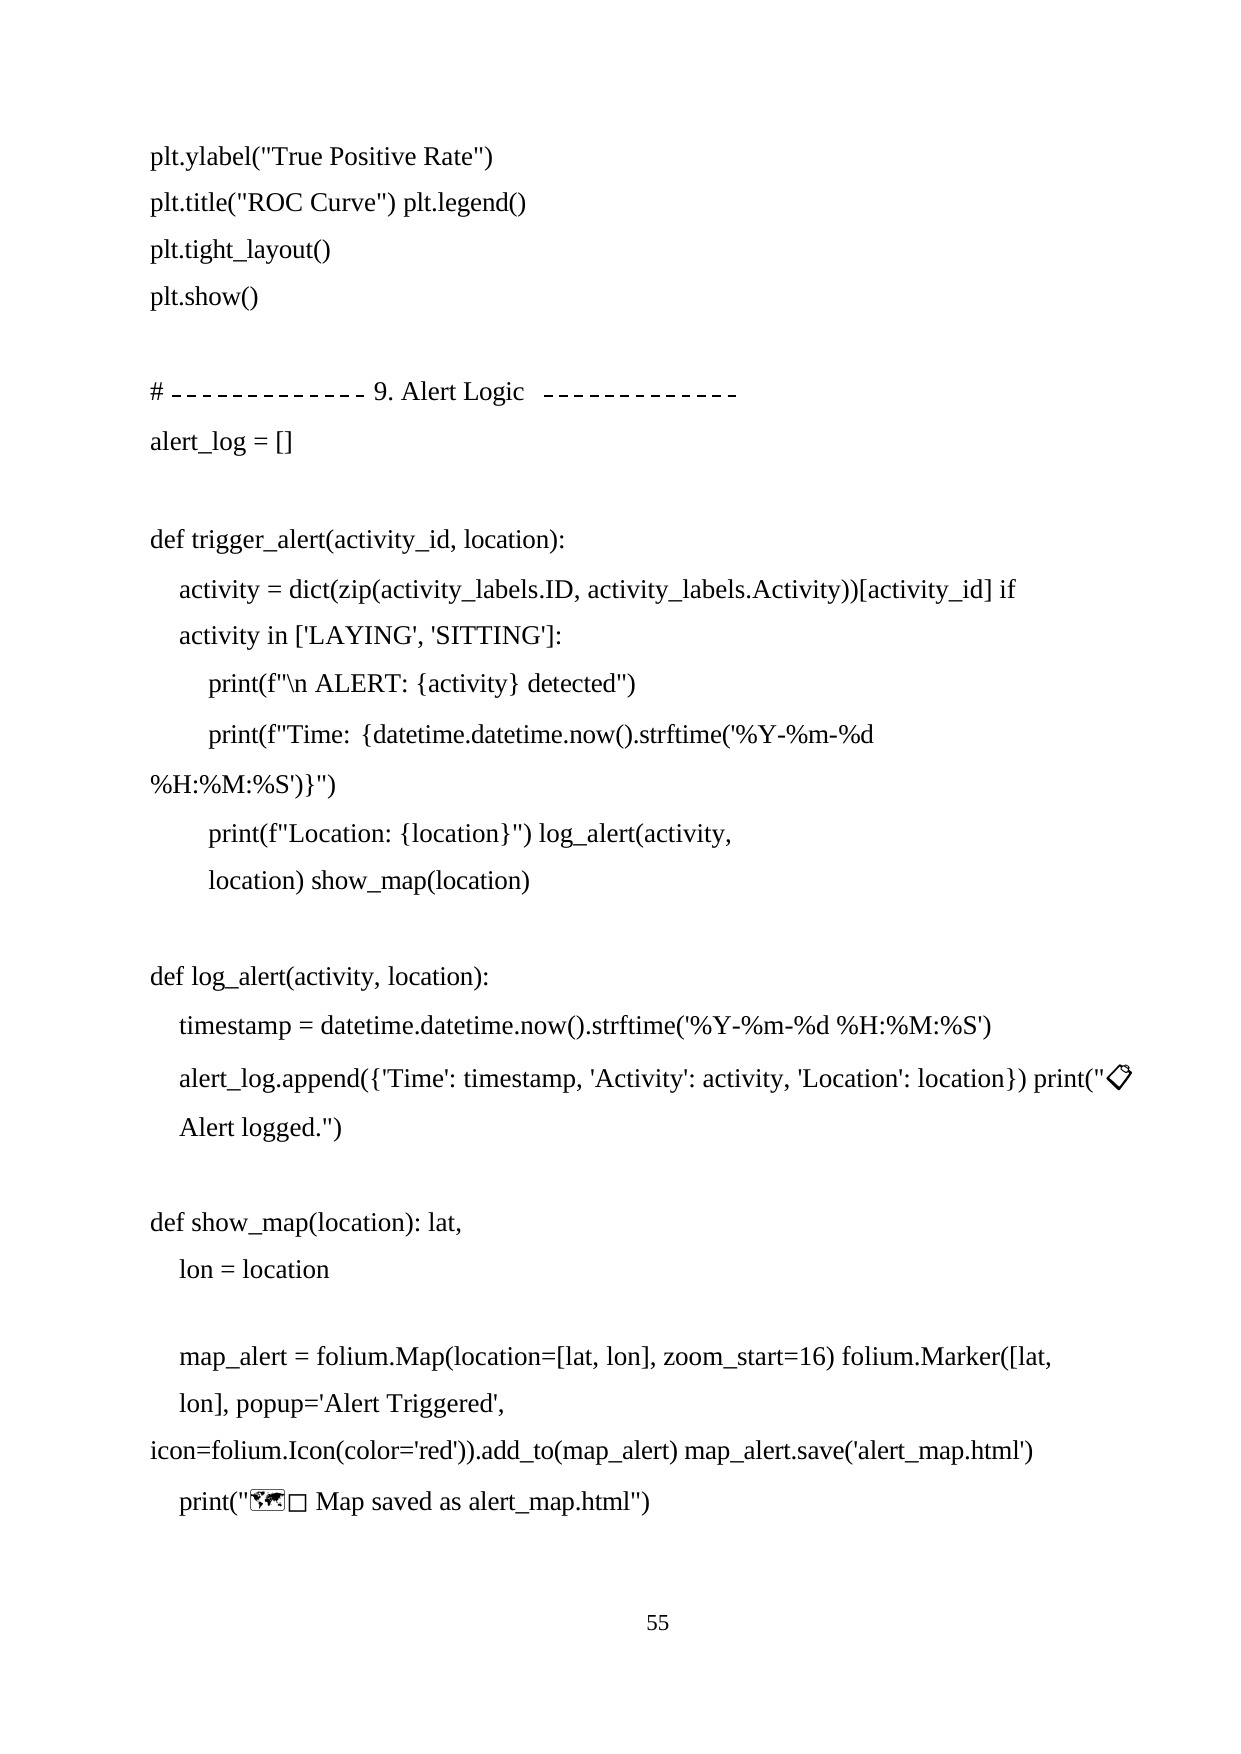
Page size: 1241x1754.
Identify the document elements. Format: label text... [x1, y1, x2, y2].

text icon=folium.Icon(color='red')).add_to(map_alert) map_alert.save('alert_map.html') [150, 1434, 1085, 1465]
text alert_log = [] [150, 425, 1165, 456]
text def show_map(location): lat, lon = location [150, 1206, 474, 1284]
text # 9. Alert Logic [150, 375, 1165, 407]
text print(f"Time: {datetime.datetime.now().strftime('%Y-%m-%d [208, 719, 1165, 750]
text def trigger_alert(activity_id, location): [150, 523, 1165, 554]
text print("🗺◻ Map saved as alert_map.html") [179, 1482, 1165, 1519]
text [150, 139, 546, 217]
text def log_alert(activity, location): [150, 960, 1165, 991]
text %H:%M:%S')}") [150, 768, 1165, 799]
text plt.tight_layout() plt.show() [150, 233, 388, 311]
text activity = dict(zip(activity_labels.ID, activity_labels.Activity))[activity_id] if activity in ['LAYING', 'SITTING']: [179, 573, 1067, 651]
text map_alert = folium.Map(location=[lat, lon], zoom_start=16) folium.Marker([lat, lon], popup='Alert Triggered', [179, 1340, 1107, 1418]
text print(f"\n ALERT: {activity} detected") [208, 667, 1165, 698]
text timestamp = datetime.datetime.now().strftime('%Y-%m-%d %H:%M:%S') alert_log.append({'Time': timestamp, 'Activity': activity, 'Location': location}) print("📋 Alert logged.") [179, 1009, 1165, 1142]
text print(f"Location: {location}") log_alert(activity, location) show_map(location) [208, 817, 761, 895]
